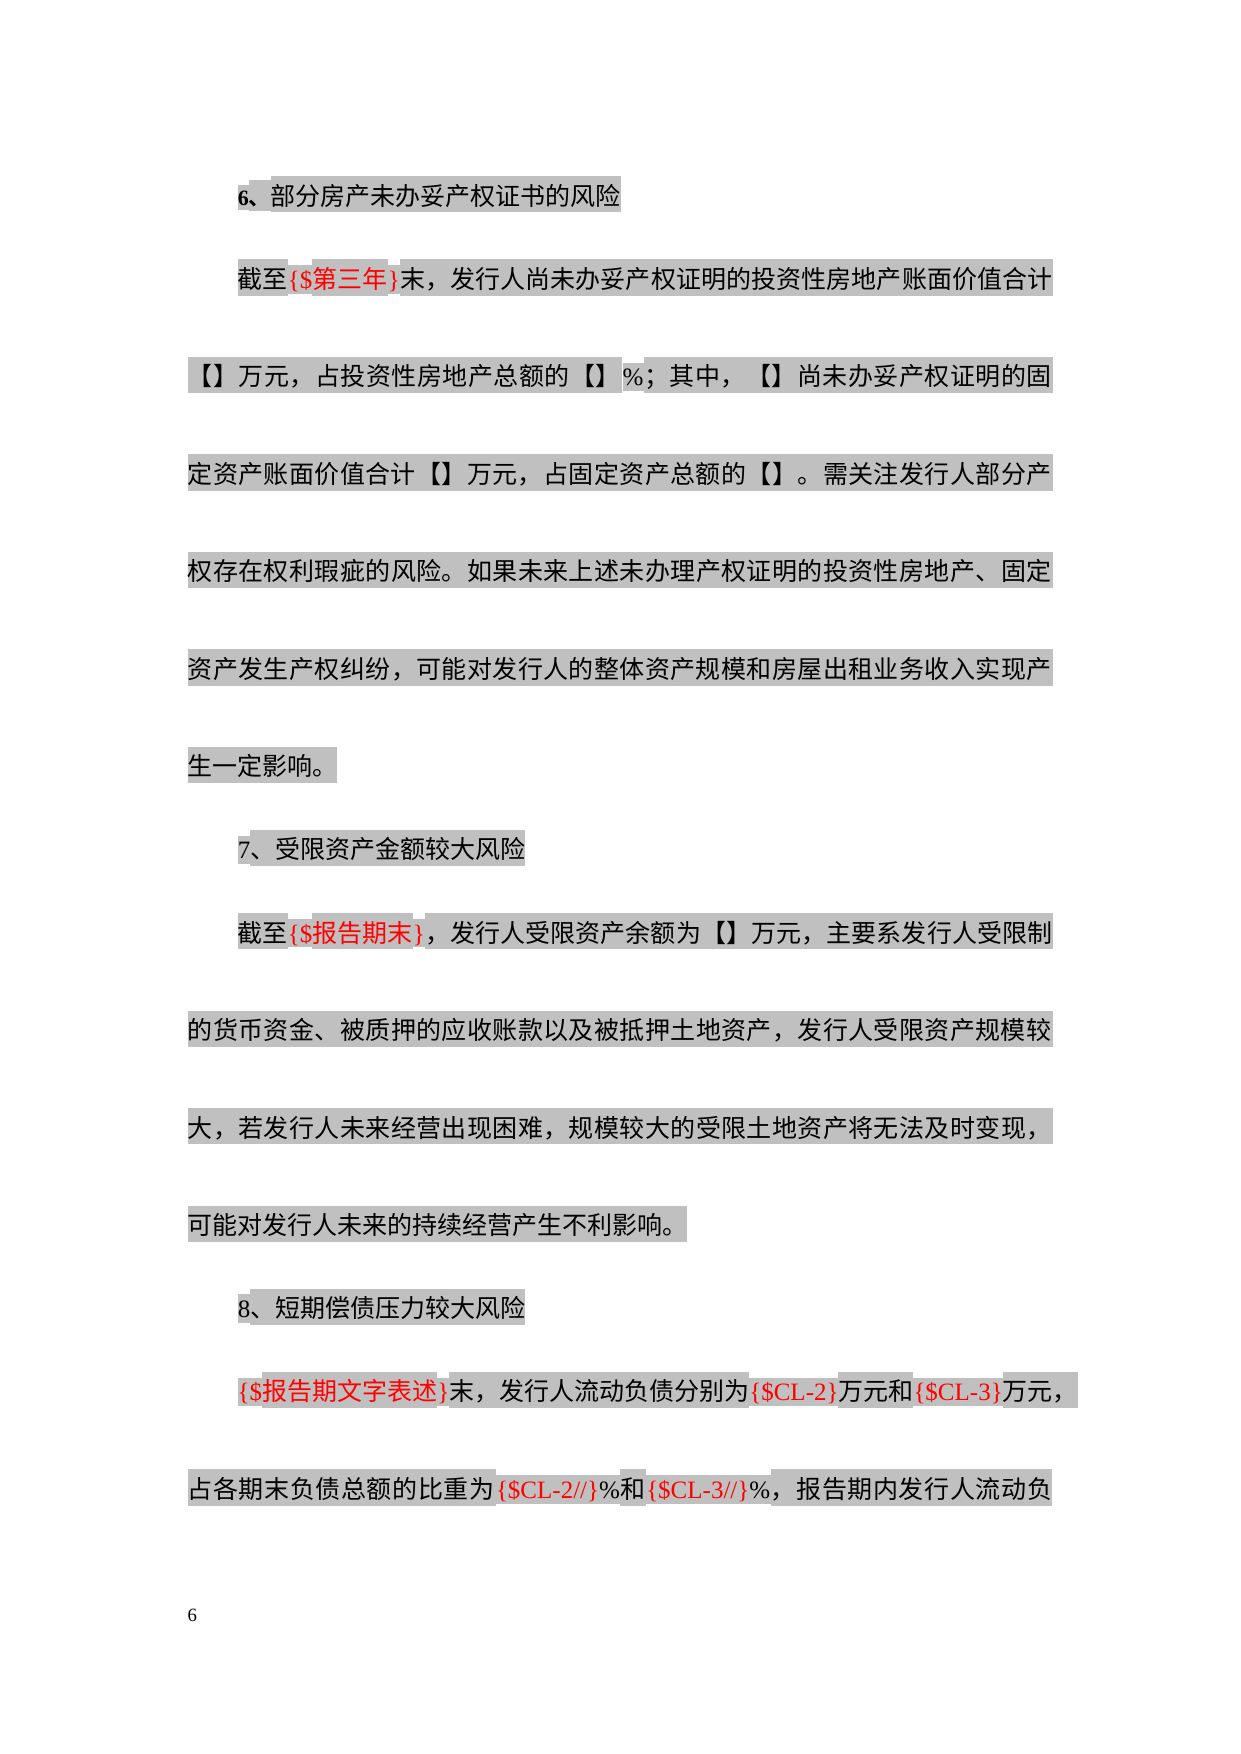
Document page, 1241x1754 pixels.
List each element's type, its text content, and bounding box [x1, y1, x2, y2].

list 部分房产未办妥产权证书的风险 [187, 162, 1053, 227]
text 截至{$第三年}末，发行人尚未办妥产权证明的投资性房地产账面价值合计【】万元，占投资性房地产总额的【】%；其中，【】尚未办妥产权证明的固定资产账面价值合计【】万元，占固定资产总额的【】。需关注发行人部分产权存在权利瑕疵的风险。如果未来上述未办理产权证明的投资性房地产、固定资产发生产权纠纷，可能对发行人的整体资产规模和房屋出租业务收入实现产生一定影响。 [187, 245, 1053, 797]
list 短期偿债压力较大风险 [187, 1274, 1053, 1339]
list 受限资产金额较大风险 [187, 816, 1053, 881]
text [187, 1357, 1053, 1520]
text 截至{$报告期末}，发行人受限资产余额为【】万元，主要系发行人受限制的货币资金、被质押的应收账款以及被抵押土地资产，发行人受限资产规模较大，若发行人未来经营出现困难，规模较大的受限土地资产将无法及时变现，可能对发行人未来的持续经营产生不利影响。 [187, 899, 1053, 1256]
